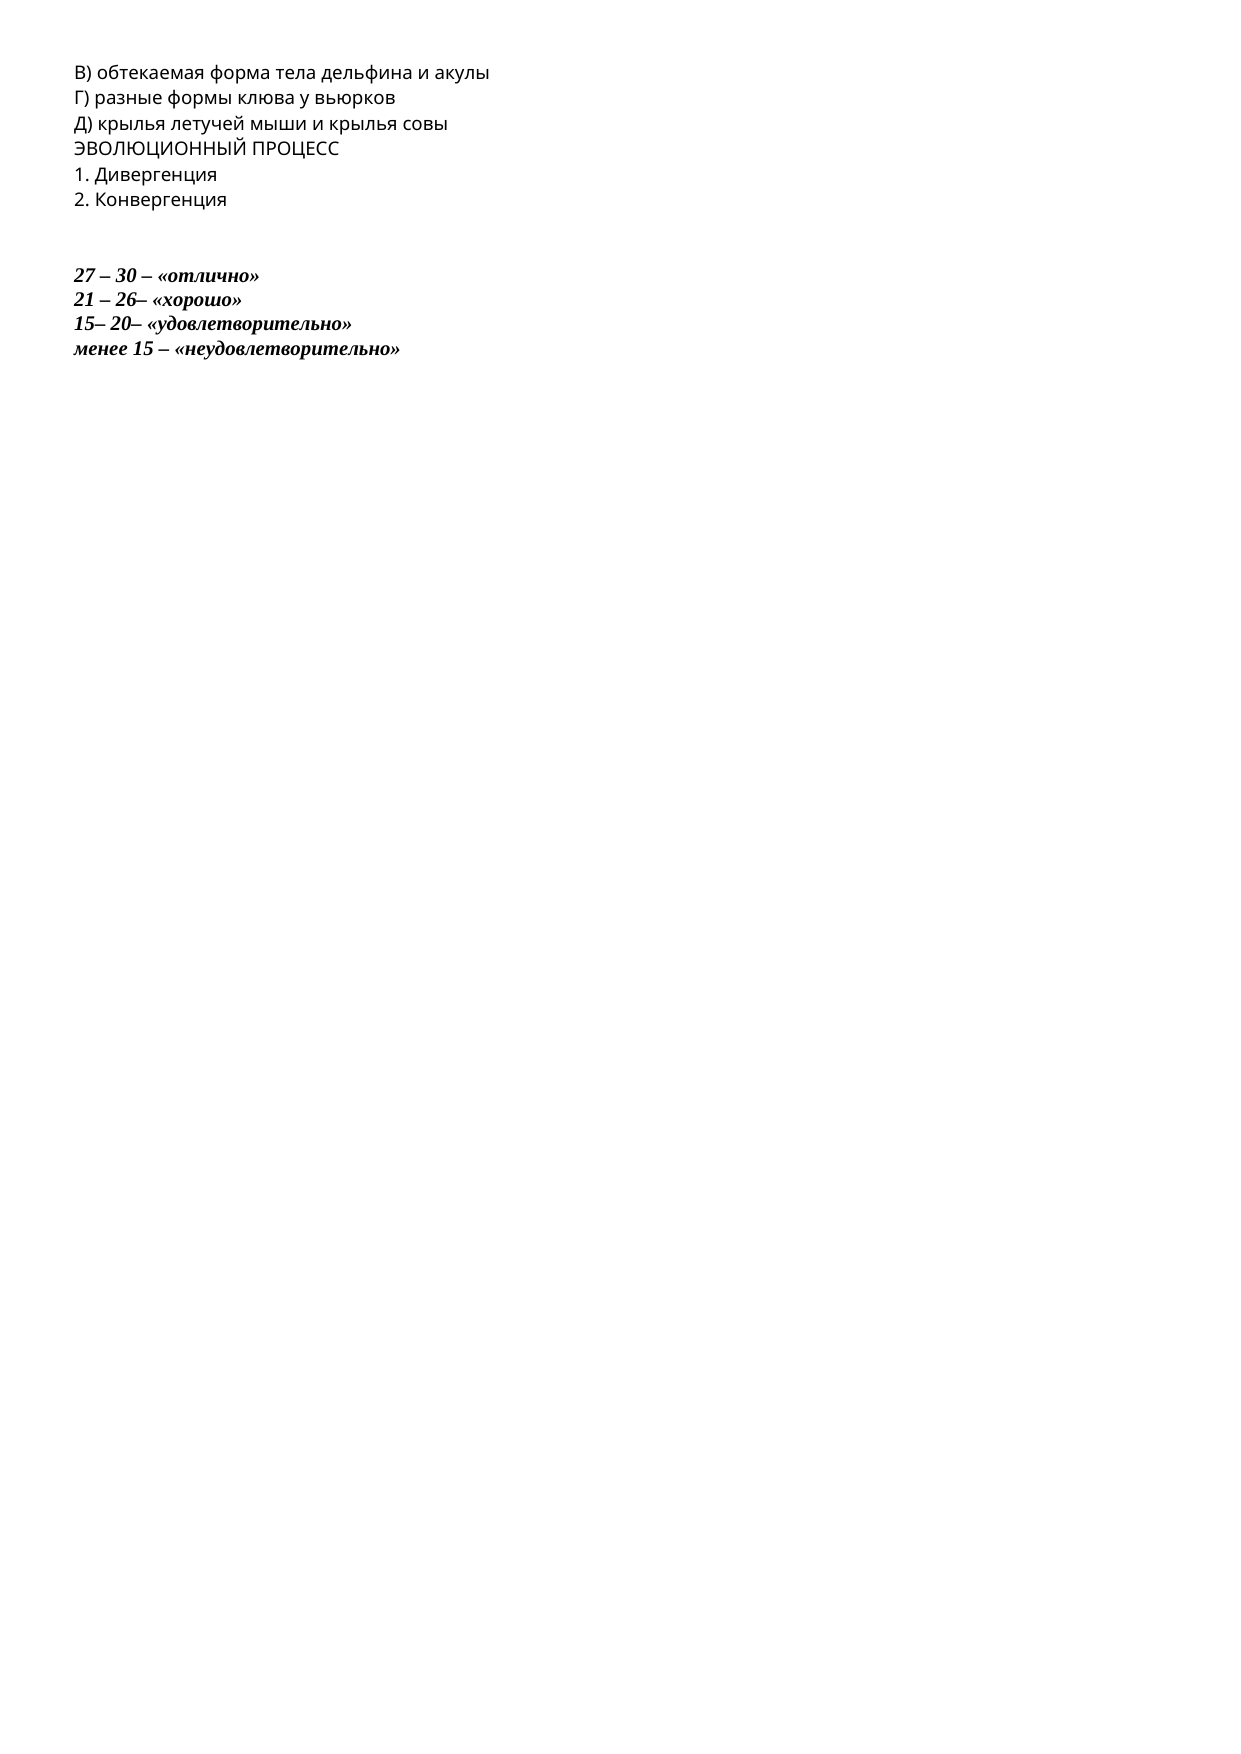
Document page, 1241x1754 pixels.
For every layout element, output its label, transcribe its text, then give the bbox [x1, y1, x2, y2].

text 27 – 30 – «отлично» [74, 263, 591, 287]
text Г) разные формы клюва у вьюрков [74, 84, 591, 110]
text 21 – 26– «хорошо» [74, 287, 591, 311]
text Д) крылья летучей мыши и крылья совы ЭВОЛЮЦИОННЫЙ ПРОЦЕСС [74, 110, 591, 161]
text В) обтекаемая форма тела дельфина и акулы [74, 59, 591, 84]
text 15– 20– «удовлетворительно» менее 15 – «неудовлетворительно» [74, 311, 591, 359]
text 1. Дивергенция 2. Конвергенция [74, 161, 591, 212]
